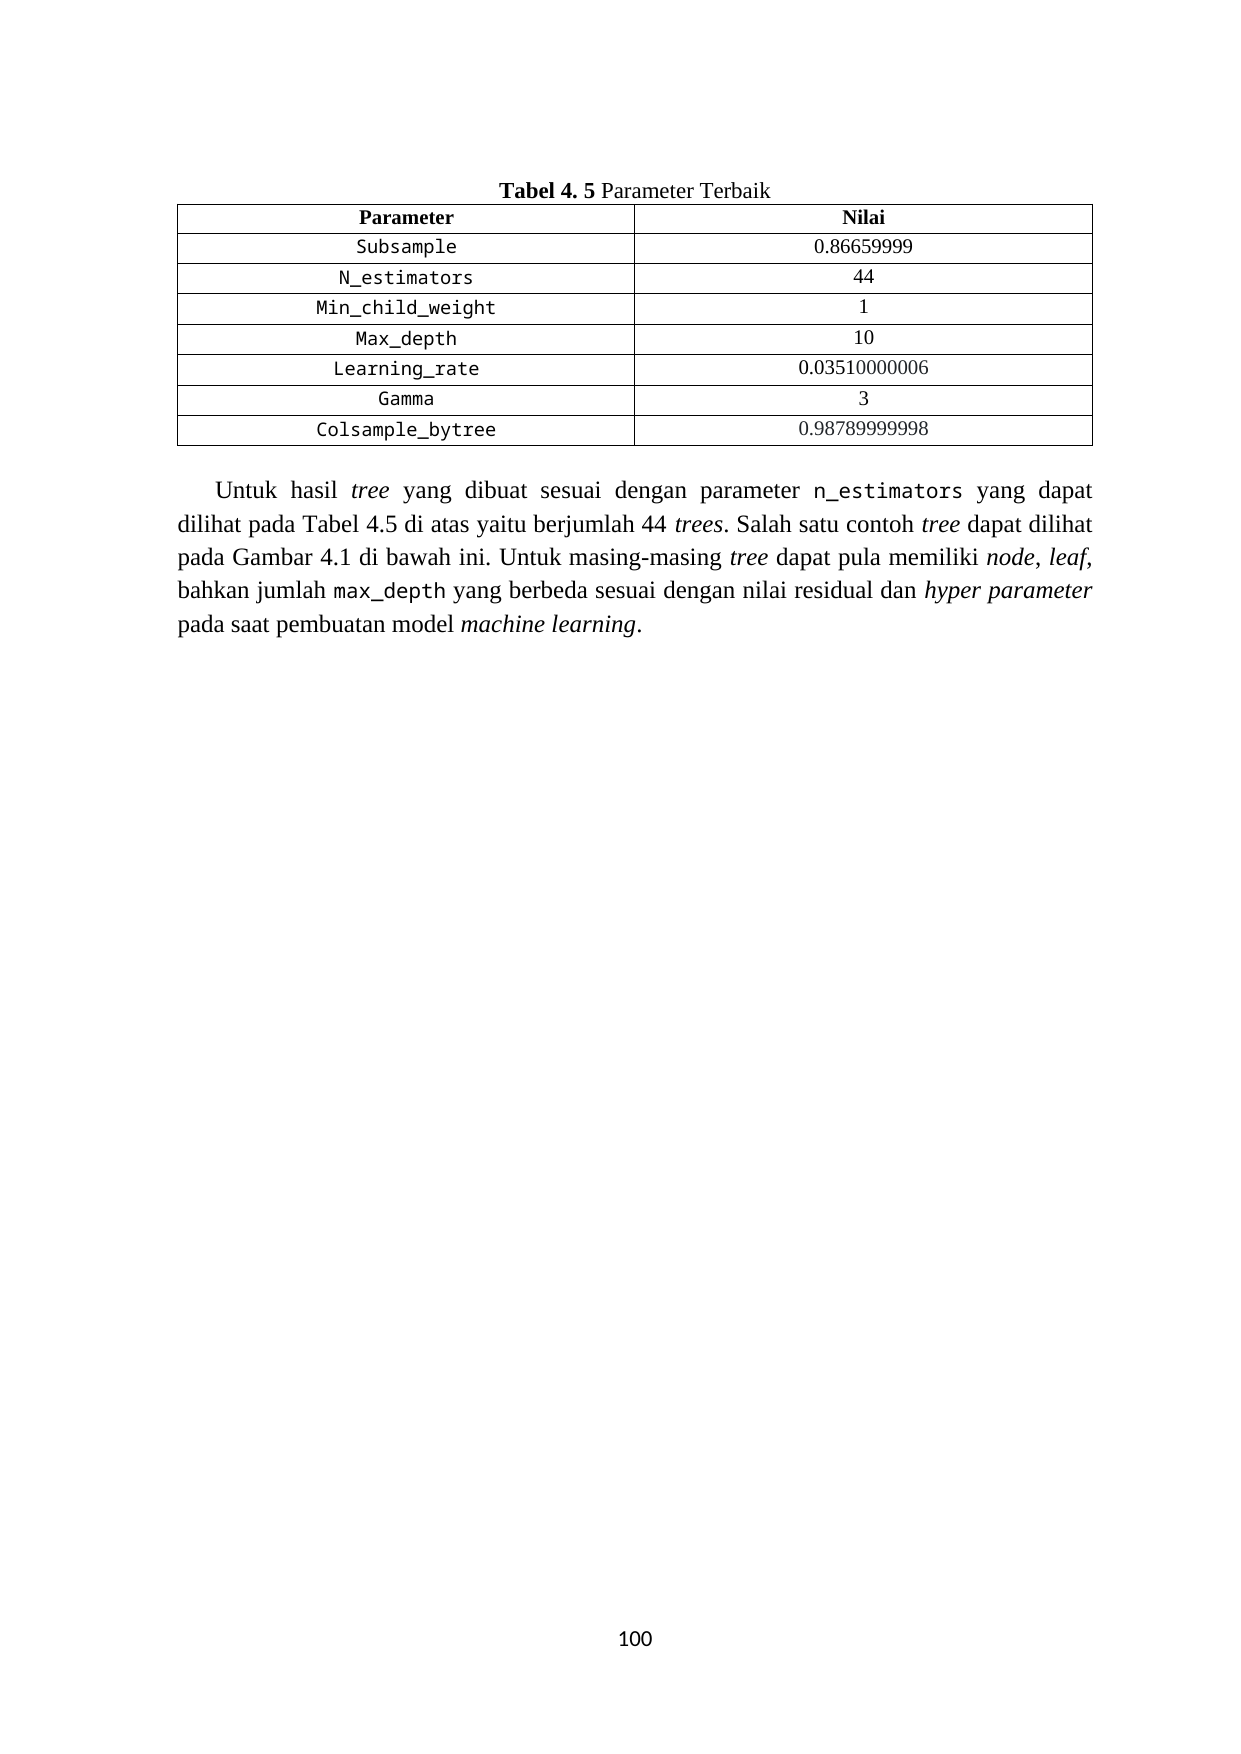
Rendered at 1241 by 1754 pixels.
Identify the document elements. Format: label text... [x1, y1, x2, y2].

table_cell Learning_rate [178, 355, 634, 384]
table_cell Min_child_weight [178, 294, 634, 324]
table_header Nilai [635, 205, 1092, 232]
table_cell 44 [635, 264, 1092, 293]
table_cell 0.98789999998 [635, 416, 1092, 445]
text Untuk hasil tree yang dibuat sesuai dengan parameter n_estimators yang dapat dilihat pada Tabel 4.5 di atas yaitu berjumlah 44 trees. Salah satu contoh tree dapat dilihat pada Gambar 4.1 di bawah ini. Untuk masing-masing tree dapat pula memiliki node, leaf, bahkan jumlah max_depth yang berbeda sesuai dengan nilai residual dan hyper parameter pada saat pembuatan model machine learning. [177, 475, 1092, 637]
table_cell 10 [635, 325, 1092, 354]
table_cell 3 [635, 386, 1092, 415]
table_cell Subsample [178, 234, 634, 263]
table_cell Max_depth [178, 325, 634, 354]
table_cell 1 [635, 294, 1092, 324]
text Tabel 4. 5 Parameter Terbaik [177, 177, 1092, 203]
table_cell 0.86659999 [635, 234, 1092, 263]
table_cell Colsample_bytree [178, 416, 634, 445]
table_cell N_estimators [178, 264, 634, 293]
table_cell Gamma [178, 386, 634, 415]
table_cell 0.03510000006 [635, 355, 1092, 384]
table_header Parameter [178, 205, 634, 232]
